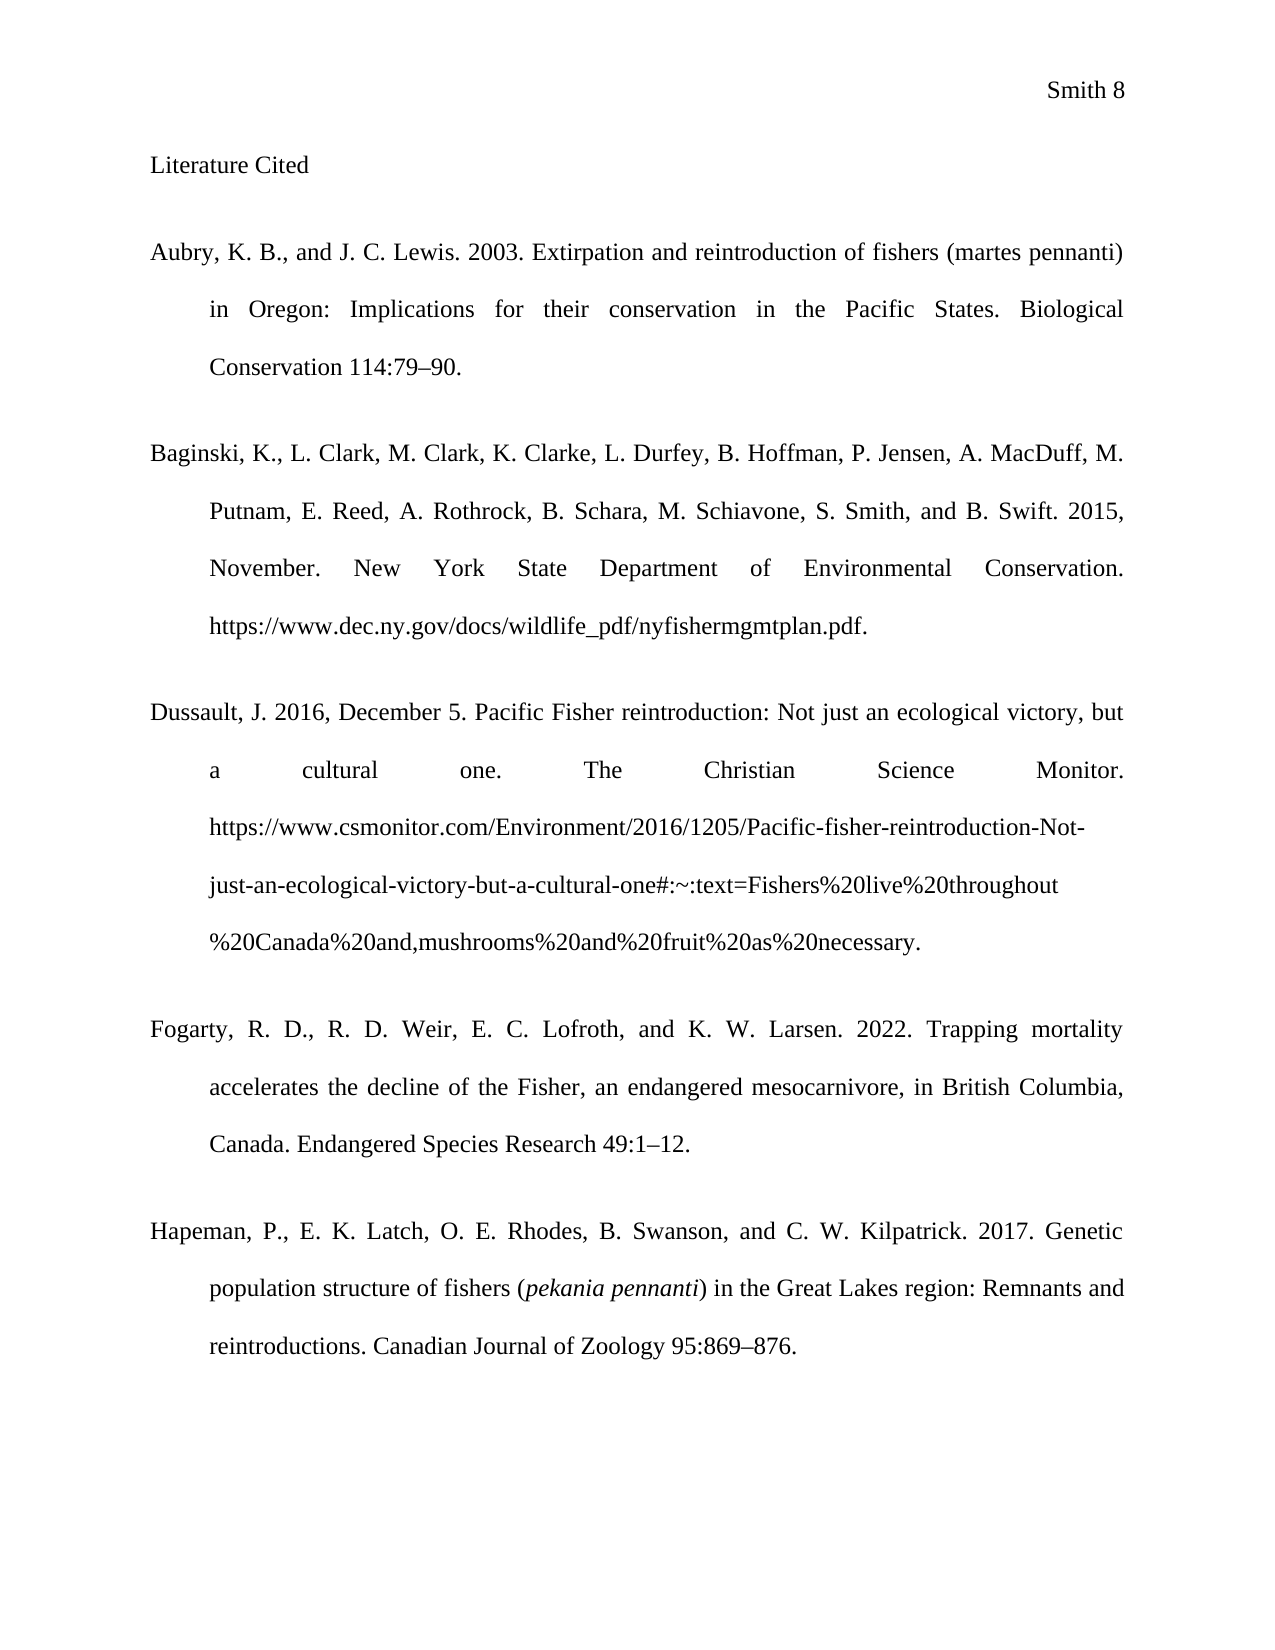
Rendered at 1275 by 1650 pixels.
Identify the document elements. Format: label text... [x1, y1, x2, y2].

text Aubry, K. B., and J. C. Lewis. 2003. Extirpation and reintroduction of fishers (martes pennanti) in Oregon: Implications for their conservation in the Pacific States. Biological Conservation 114:79–90. [150, 237, 1125, 380]
text Dussault, J. 2016, December 5. Pacific Fisher reintroduction: Not just an ecological victory, but a cultural one. The Christian Science Monitor. https://www.csmonitor.com/Environment/2016/1205/Pacific-fisher-reintroduction-Not-just-an-ecological-victory-but-a-cultural-one#:~:text=Fishers%20live%20throughout%20Canada%20and,mushrooms%20and%20fruit%20as%20necessary. [150, 697, 1125, 956]
text Literature Cited [150, 150, 1125, 179]
text Baginski, K., L. Clark, M. Clark, K. Clarke, L. Durfey, B. Hoffman, P. Jensen, A. MacDuff, M. Putnam, E. Reed, A. Rothrock, B. Schara, M. Schiavone, S. Smith, and B. Swift. 2015, November. New York State Department of Environmental Conservation. https://www.dec.ny.gov/docs/wildlife_pdf/nyfishermgmtplan.pdf. [150, 438, 1125, 639]
text Hapeman, P., E. K. Latch, O. E. Rhodes, B. Swanson, and C. W. Kilpatrick. 2017. Genetic population structure of fishers (pekania pennanti) in the Great Lakes region: Remnants and reintroductions. Canadian Journal of Zoology 95:869–876. [150, 1216, 1125, 1359]
text Fogarty, R. D., R. D. Weir, E. C. Lofroth, and K. W. Larsen. 2022. Trapping mortality accelerates the decline of the Fisher, an endangered mesocarnivore, in British Columbia, Canada. Endangered Species Research 49:1–12. [150, 1014, 1125, 1158]
